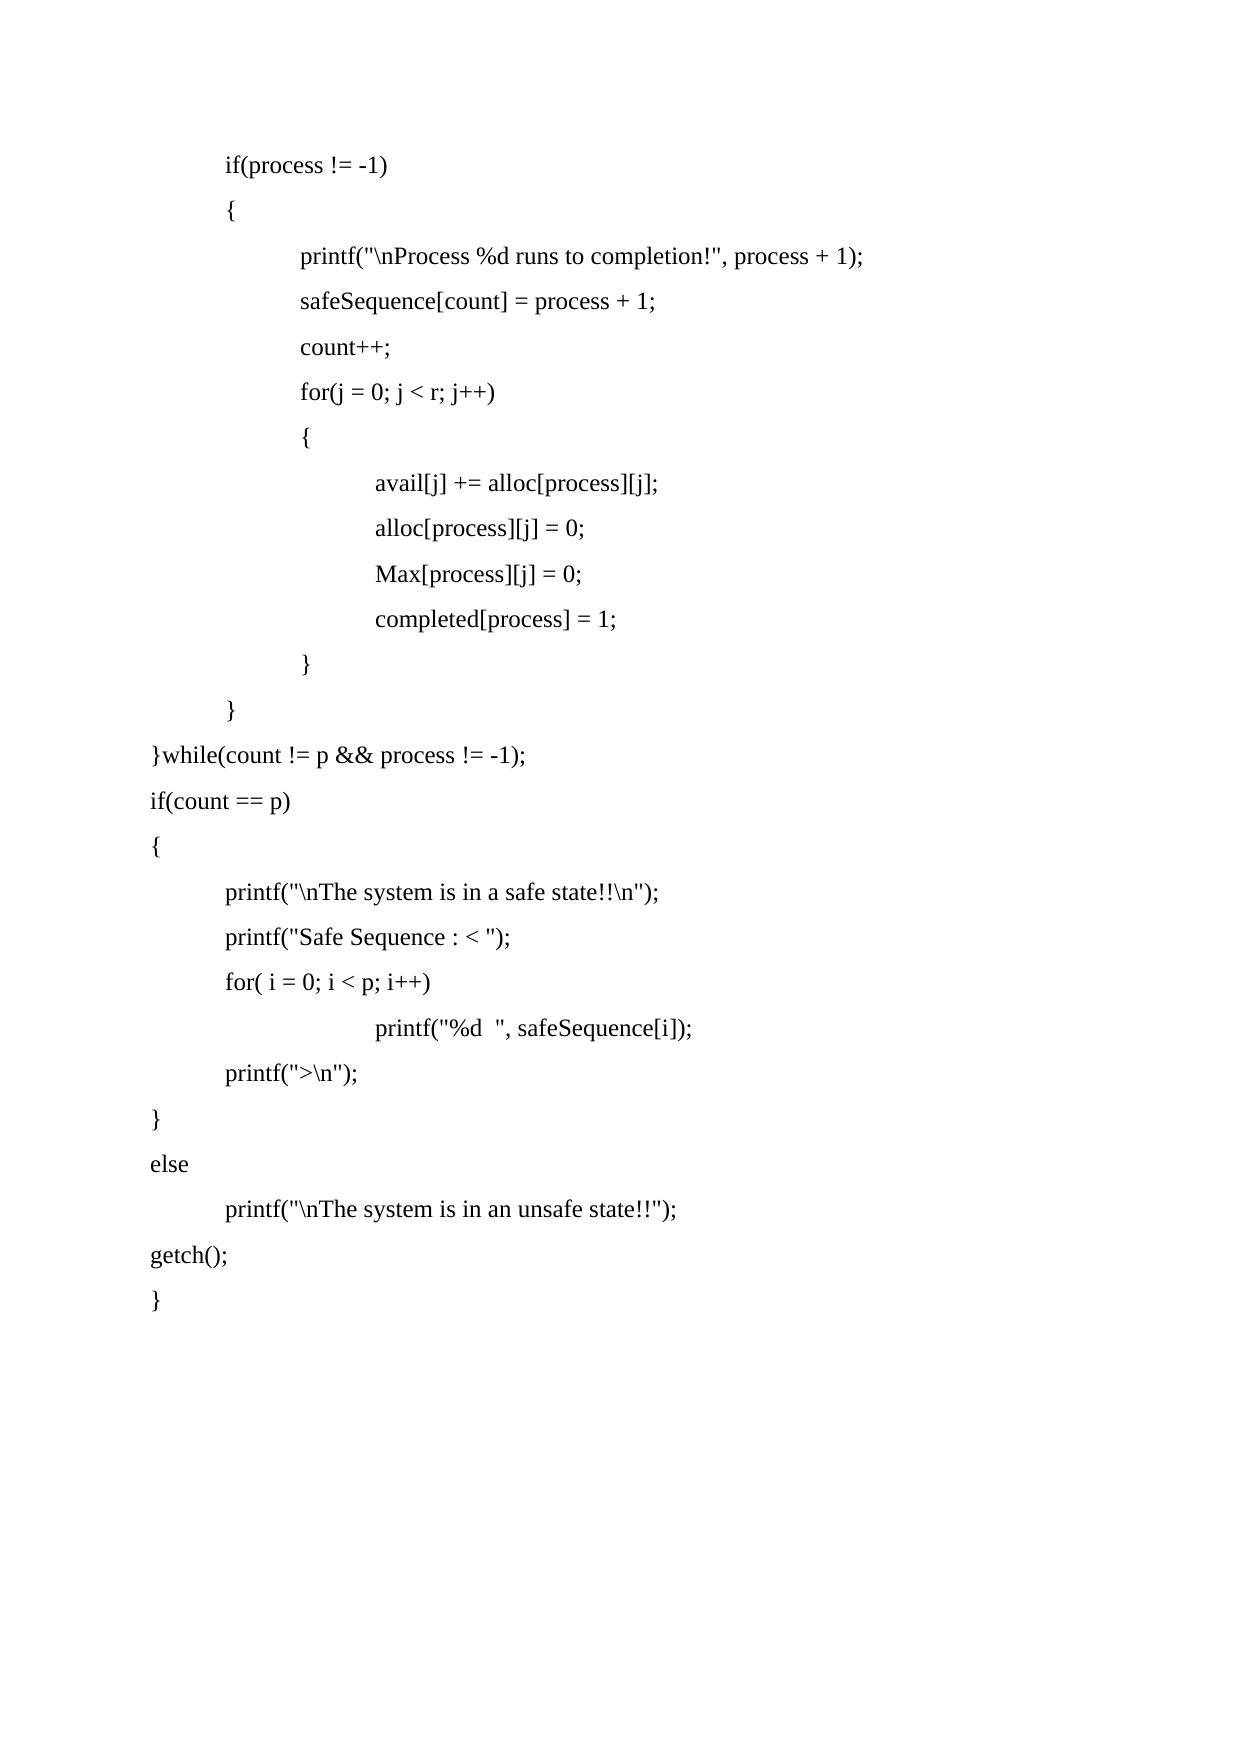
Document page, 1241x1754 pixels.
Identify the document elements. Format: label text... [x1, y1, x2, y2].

text getch(); [150, 1240, 1090, 1269]
text count++; [150, 332, 1090, 360]
text avail[j] += alloc[process][j]; [150, 468, 1090, 497]
text } [150, 695, 1090, 724]
text if(process != -1) [150, 150, 1090, 179]
text else [150, 1149, 1090, 1178]
text }while(count != p && process != -1); [150, 740, 1090, 769]
text completed[process] = 1; [150, 604, 1090, 633]
text printf(">\n"); [150, 1058, 1090, 1087]
text printf("\nProcess %d runs to completion!", process + 1); [150, 241, 1090, 269]
text { [150, 831, 1090, 860]
text { [150, 422, 1090, 451]
text for(j = 0; j < r; j++) [150, 377, 1090, 406]
text alloc[process][j] = 0; [150, 513, 1090, 542]
text printf("\nThe system is in a safe state!!\n"); [150, 877, 1090, 905]
text { [150, 195, 1090, 224]
text } [150, 1104, 1090, 1132]
text safeSequence[count] = process + 1; [150, 286, 1090, 315]
text printf("Safe Sequence : < "); [150, 922, 1090, 951]
text Max[process][j] = 0; [150, 559, 1090, 587]
text } [150, 649, 1090, 678]
text printf("%d ", safeSequence[i]); [150, 1013, 1090, 1042]
text for( i = 0; i < p; i++) [150, 967, 1090, 996]
text } [150, 1285, 1090, 1314]
text printf("\nThe system is in an unsafe state!!"); [150, 1194, 1090, 1223]
text if(count == p) [150, 786, 1090, 814]
